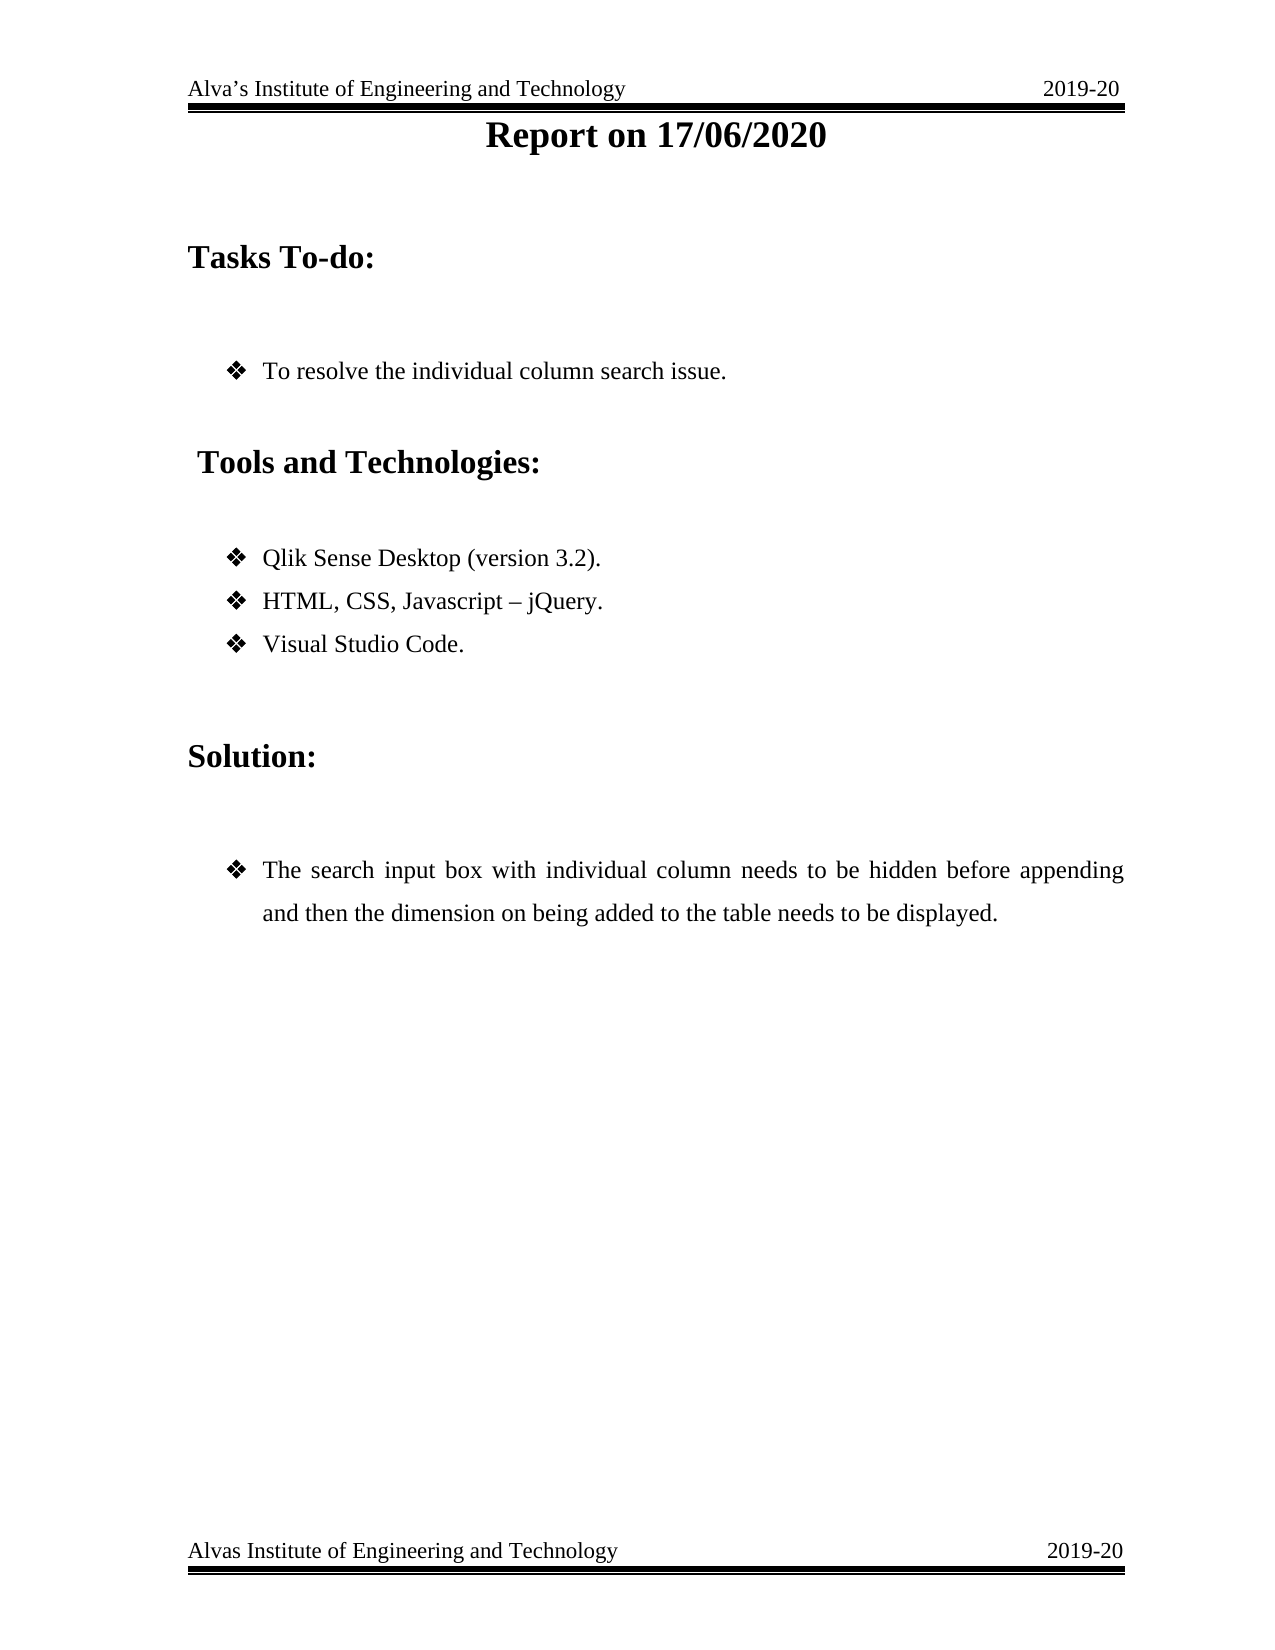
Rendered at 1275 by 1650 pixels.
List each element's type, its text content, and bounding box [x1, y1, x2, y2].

list Qlik Sense Desktop (version 3.2). [225, 543, 1125, 571]
list The search input box with individual column needs to be hidden before appending and then the dimension on being added to the table needs to be displayed. [225, 855, 1125, 927]
list Tools and Technologies: [187, 442, 1125, 480]
text Solution: [187, 736, 1125, 774]
list HTML, CSS, Javascript – jQuery. [225, 586, 1125, 614]
list To resolve the individual column search issue. [225, 356, 1125, 384]
list Visual Studio Code. [225, 629, 1125, 658]
text Tasks To-do: [187, 237, 1125, 275]
text Report on 17/06/2020 [187, 113, 1125, 156]
